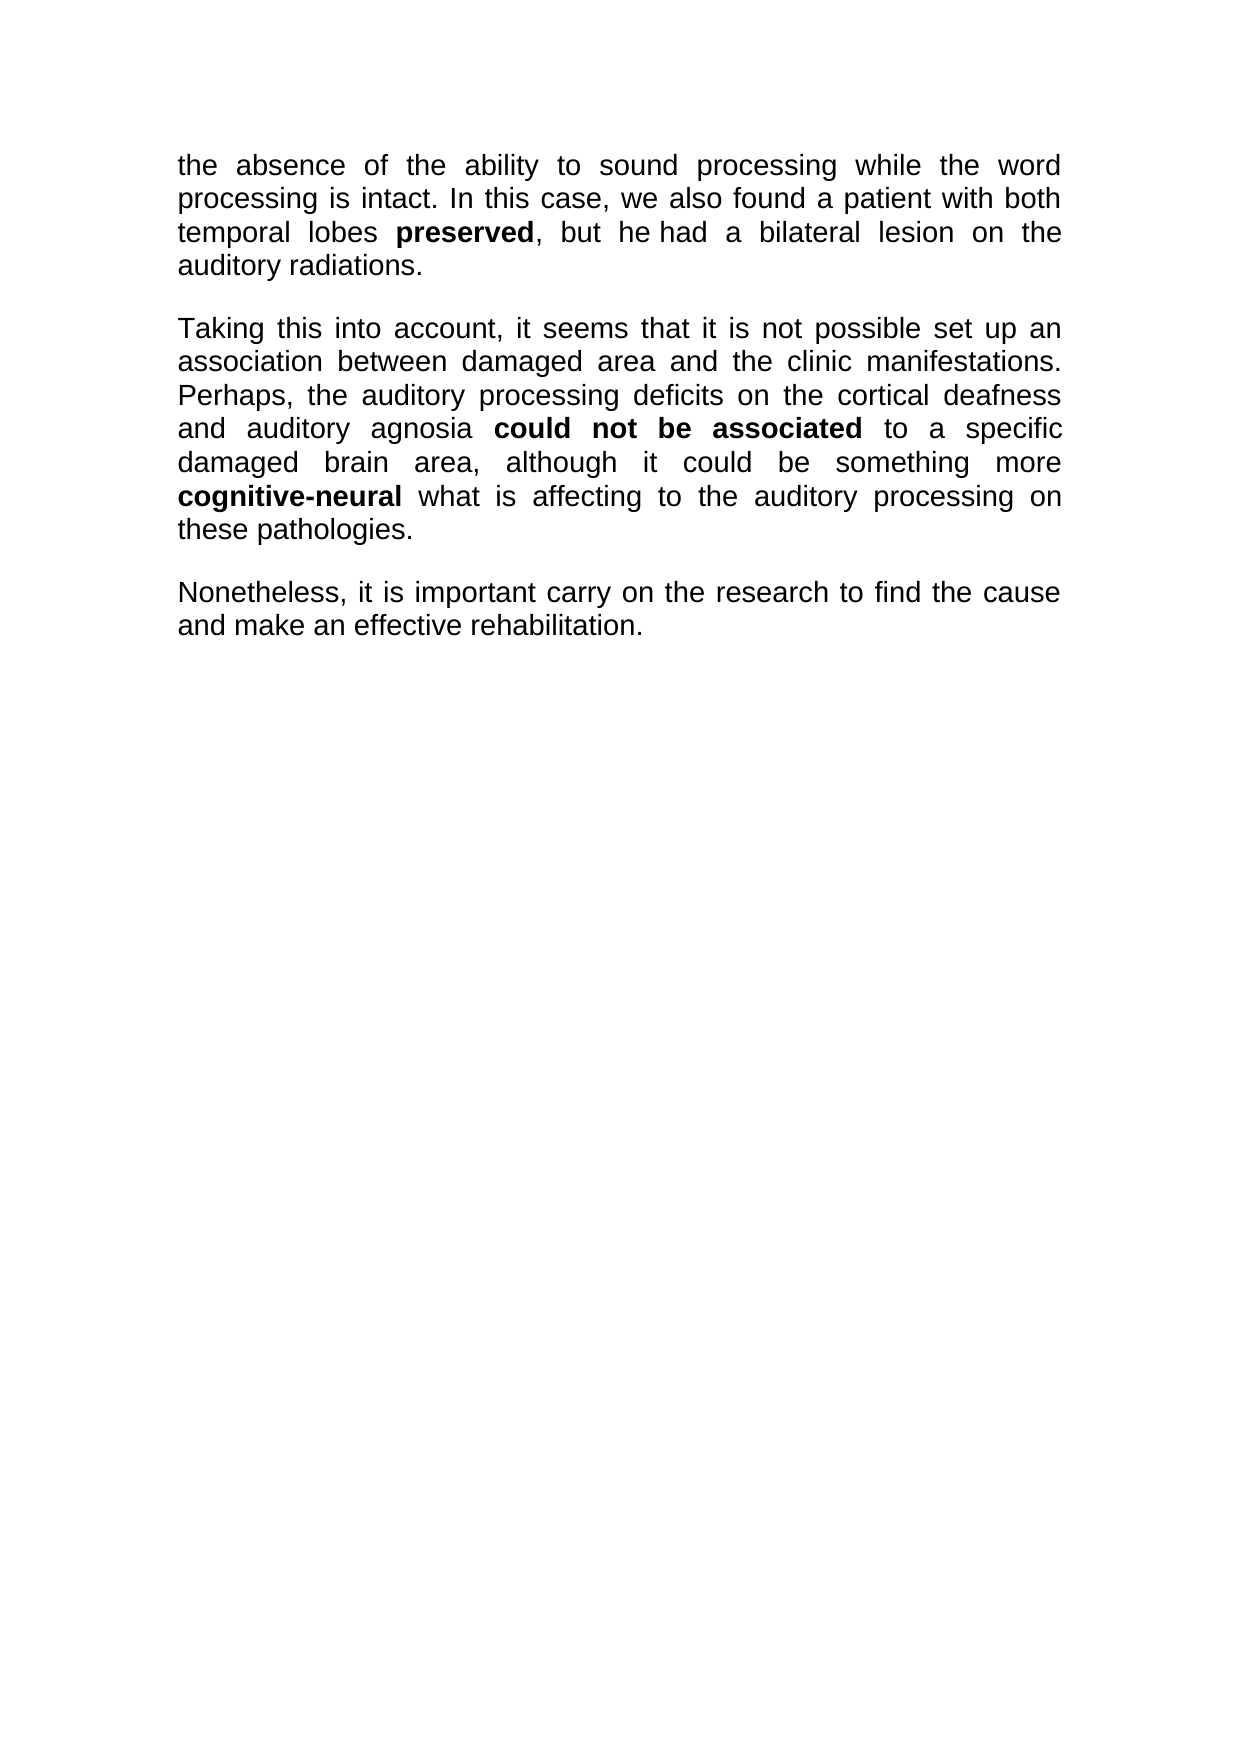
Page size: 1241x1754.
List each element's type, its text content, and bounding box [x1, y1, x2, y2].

text Taking this into account, it seems that it is not possible set up an association between damaged area and the clinic manifestations. Perhaps, the auditory processing deficits on the cortical deafness and auditory agnosia could not be associated to a specific damaged brain area, although it could be something more cognitive-neural what is affecting to the auditory processing on these pathologies. [177, 311, 1063, 546]
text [177, 148, 1063, 282]
text Nonetheless, it is important carry on the research to find the cause and make an effective rehabilitation. [177, 575, 1063, 642]
